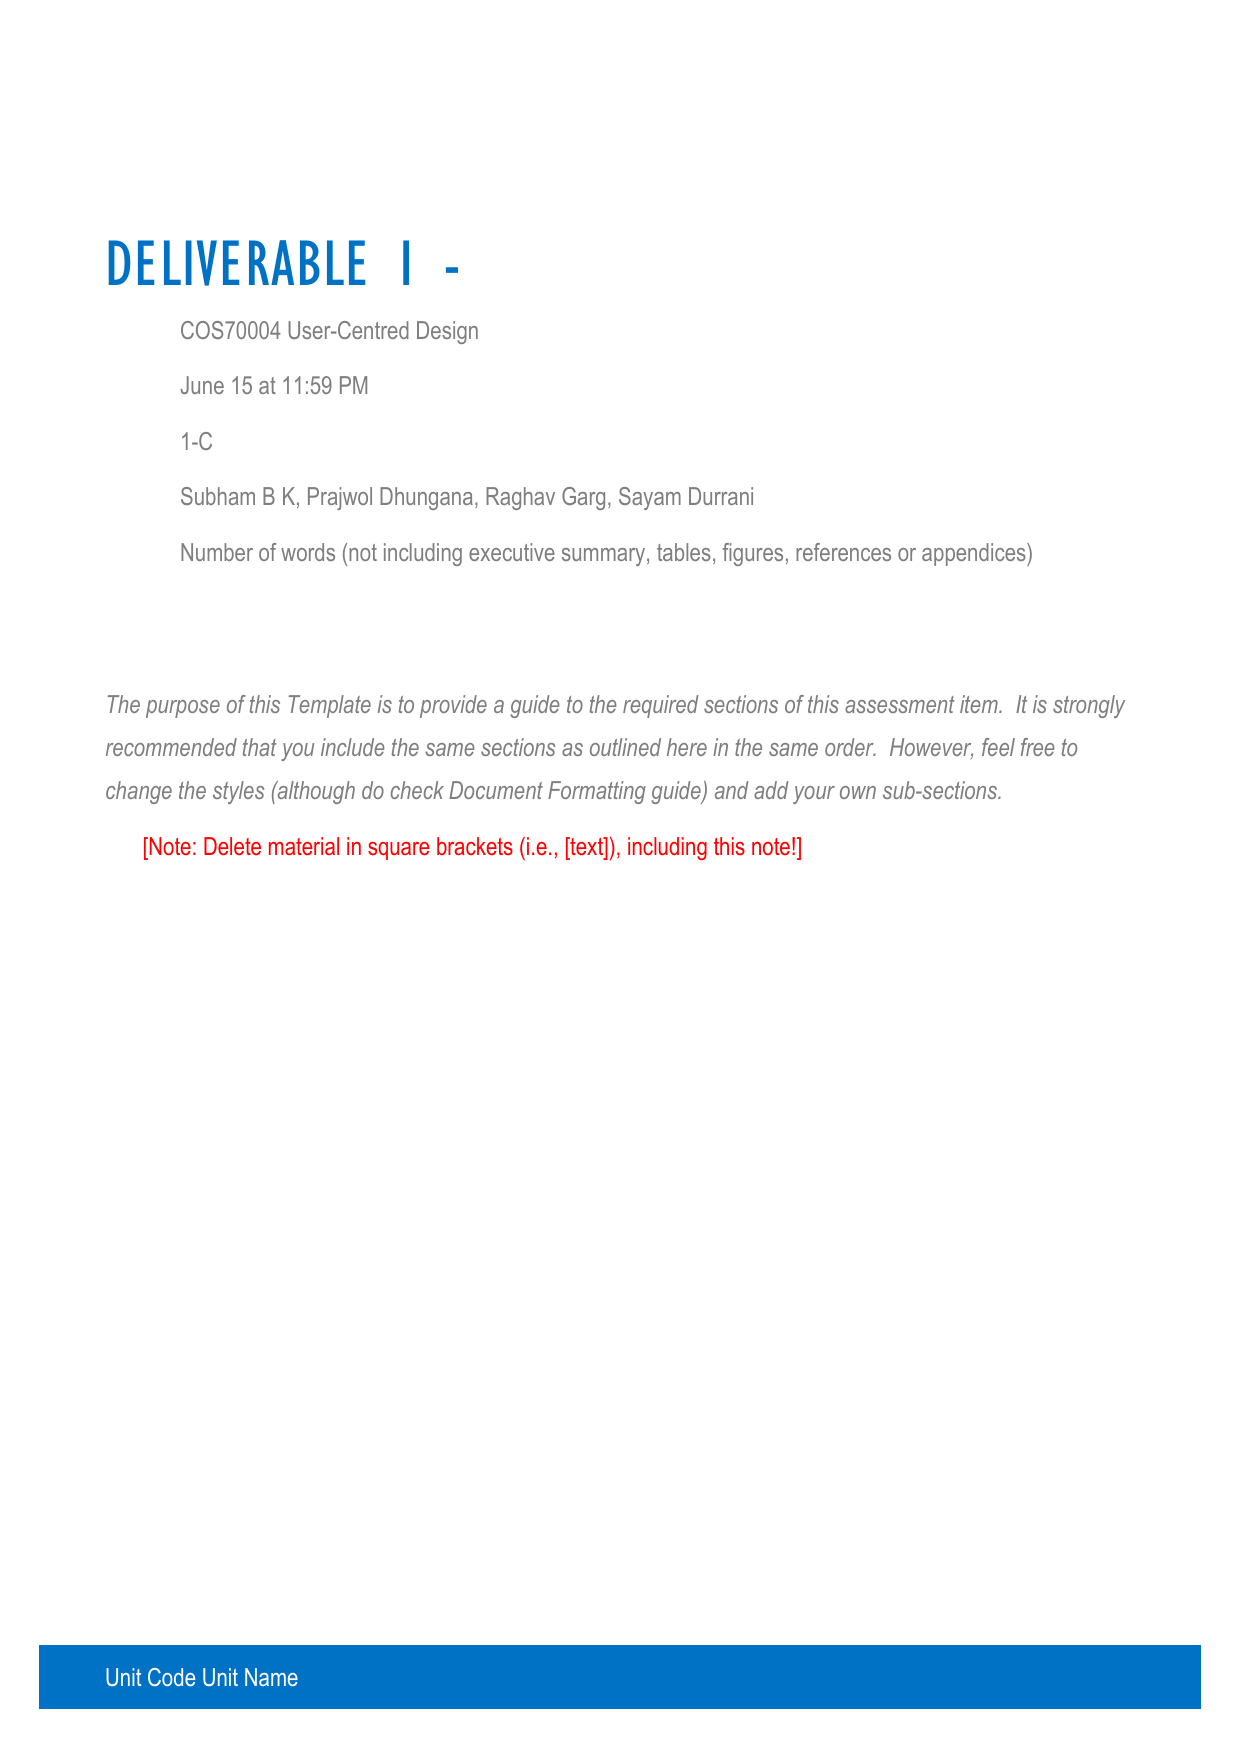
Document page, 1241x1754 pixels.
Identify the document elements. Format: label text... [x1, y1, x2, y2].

list June 15 at 11:59 PM [105, 371, 1135, 400]
list Number of words (not including executive summary, tables, figures, references or appendices) [105, 537, 1135, 566]
list Subham B K, Prajwol Dhungana, Raghav Garg, Sayam Durrani [105, 482, 1135, 511]
subtitle Deliverable 1 - [105, 223, 1135, 303]
text The purpose of this Template is to provide a guide to the required sections of this assessment item. It is strongly recommended that you include the same sections as outlined here in the same order. However, feel free to change the styles (although do check Document Formatting guide) and add your own sub-sections. [105, 691, 1135, 805]
list 1-C [105, 427, 1135, 455]
list COS70004 User-Centred Design [105, 316, 1135, 344]
text [Note: Delete material in square brackets (i.e., [text]), including this note!] [142, 832, 1135, 860]
